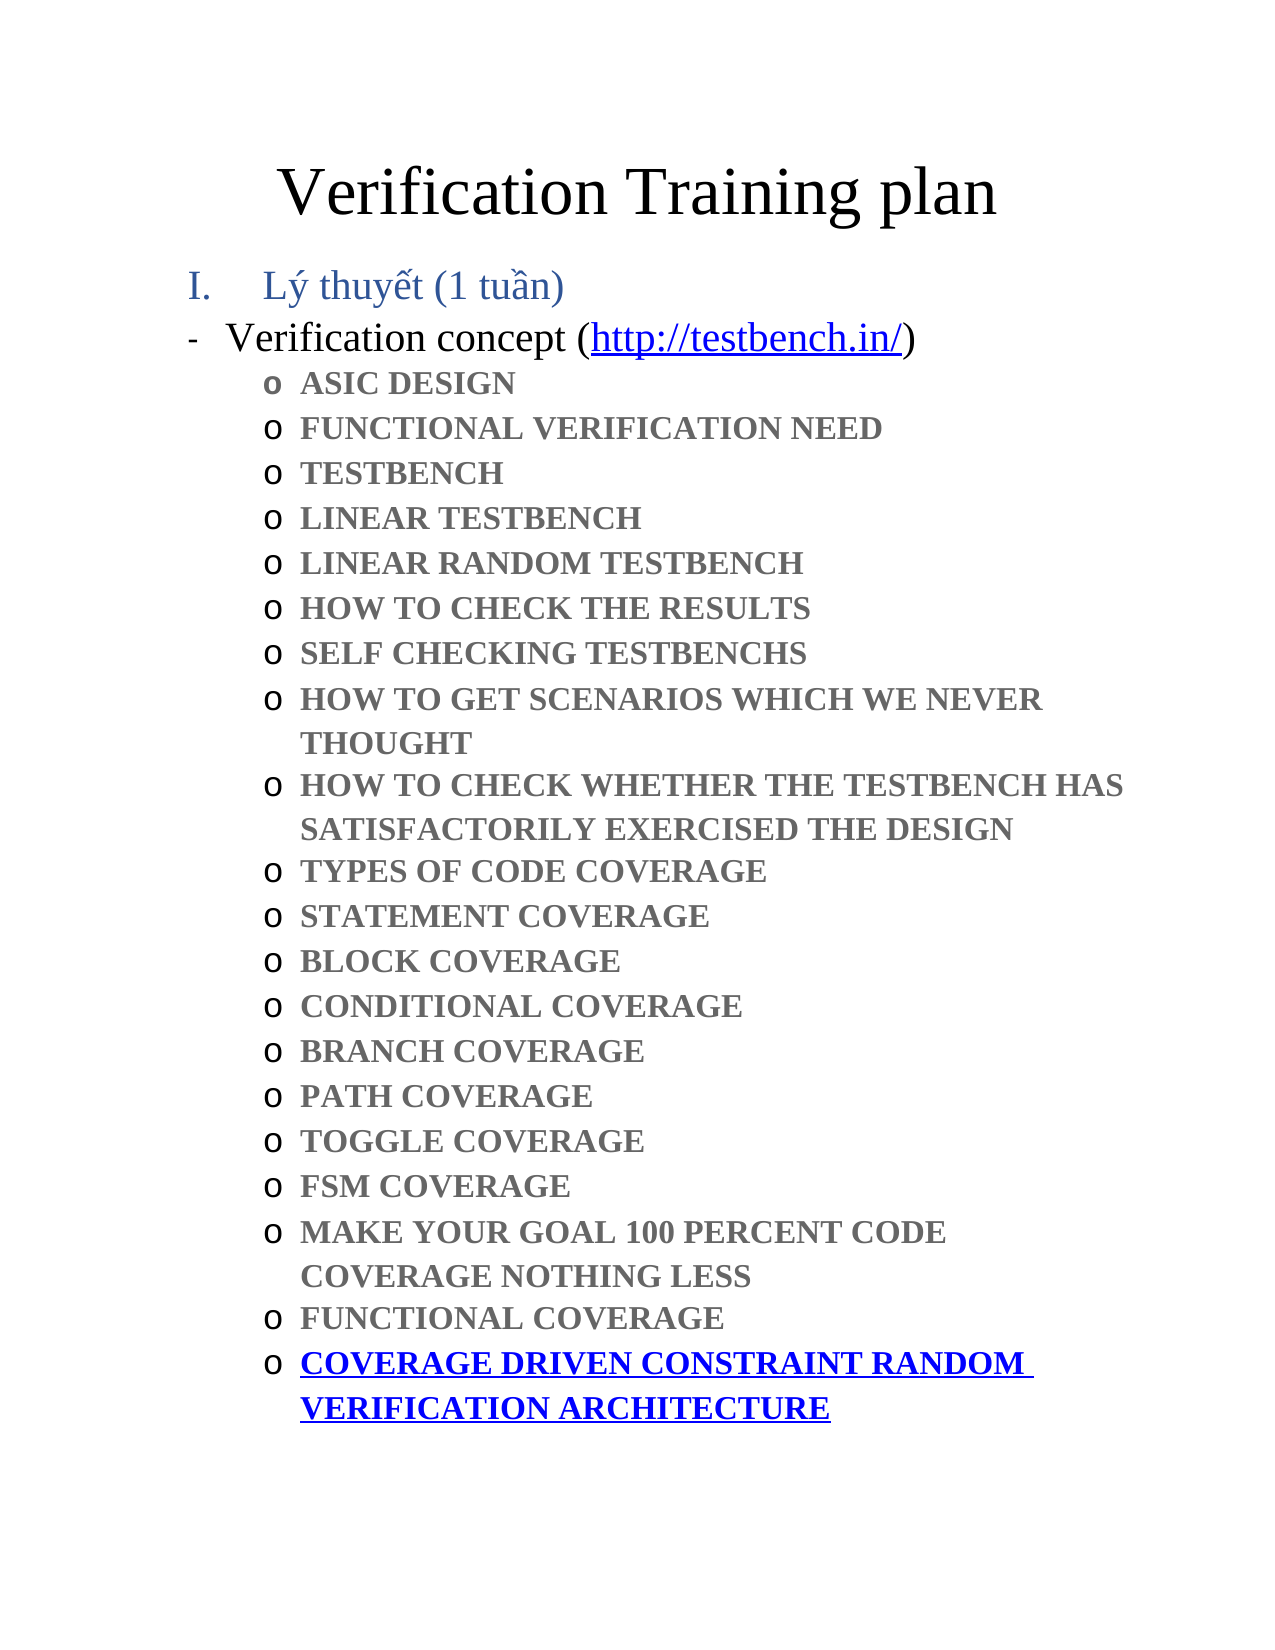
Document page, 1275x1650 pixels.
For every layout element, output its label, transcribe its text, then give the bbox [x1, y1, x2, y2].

list FSM COVERAGE [262, 1167, 1125, 1208]
list TOGGLE COVERAGE [262, 1122, 1125, 1163]
list BRANCH COVERAGE [262, 1031, 1125, 1073]
text Verification Training plan [150, 150, 1125, 229]
list BLOCK COVERAGE [262, 941, 1125, 983]
list FUNCTIONAL COVERAGE [262, 1298, 1125, 1340]
list TYPES OF CODE COVERAGE [262, 851, 1125, 893]
list Verification concept (http://testbench.in/) [187, 312, 1125, 360]
list PATH COVERAGE [262, 1077, 1125, 1118]
list LINEAR TESTBENCH [262, 498, 1125, 540]
list TESTBENCH [262, 453, 1125, 495]
subtitle Lý thuyết (1 tuần) [187, 260, 1125, 308]
list COVERAGE DRIVEN CONSTRAINT RANDOM VERIFICATION ARCHITECTURE [262, 1343, 1125, 1426]
list CONDITIONAL COVERAGE [262, 986, 1125, 1028]
list MAKE YOUR GOAL 100 PERCENT CODE COVERAGE NOTHING LESS [262, 1212, 1125, 1295]
list FUNCTIONAL VERIFICATION NEED [262, 408, 1125, 450]
list LINEAR RANDOM TESTBENCH [262, 543, 1125, 585]
list HOW TO CHECK WHETHER THE TESTBENCH HAS SATISFACTORILY EXERCISED THE DESIGN [262, 765, 1125, 848]
list HOW TO CHECK THE RESULTS [262, 588, 1125, 630]
list SELF CHECKING TESTBENCHS [262, 634, 1125, 675]
list STATEMENT COVERAGE [262, 896, 1125, 938]
list ASIC DESIGN [262, 364, 1125, 405]
list HOW TO GET SCENARIOS WHICH WE NEVER THOUGHT [262, 679, 1125, 762]
